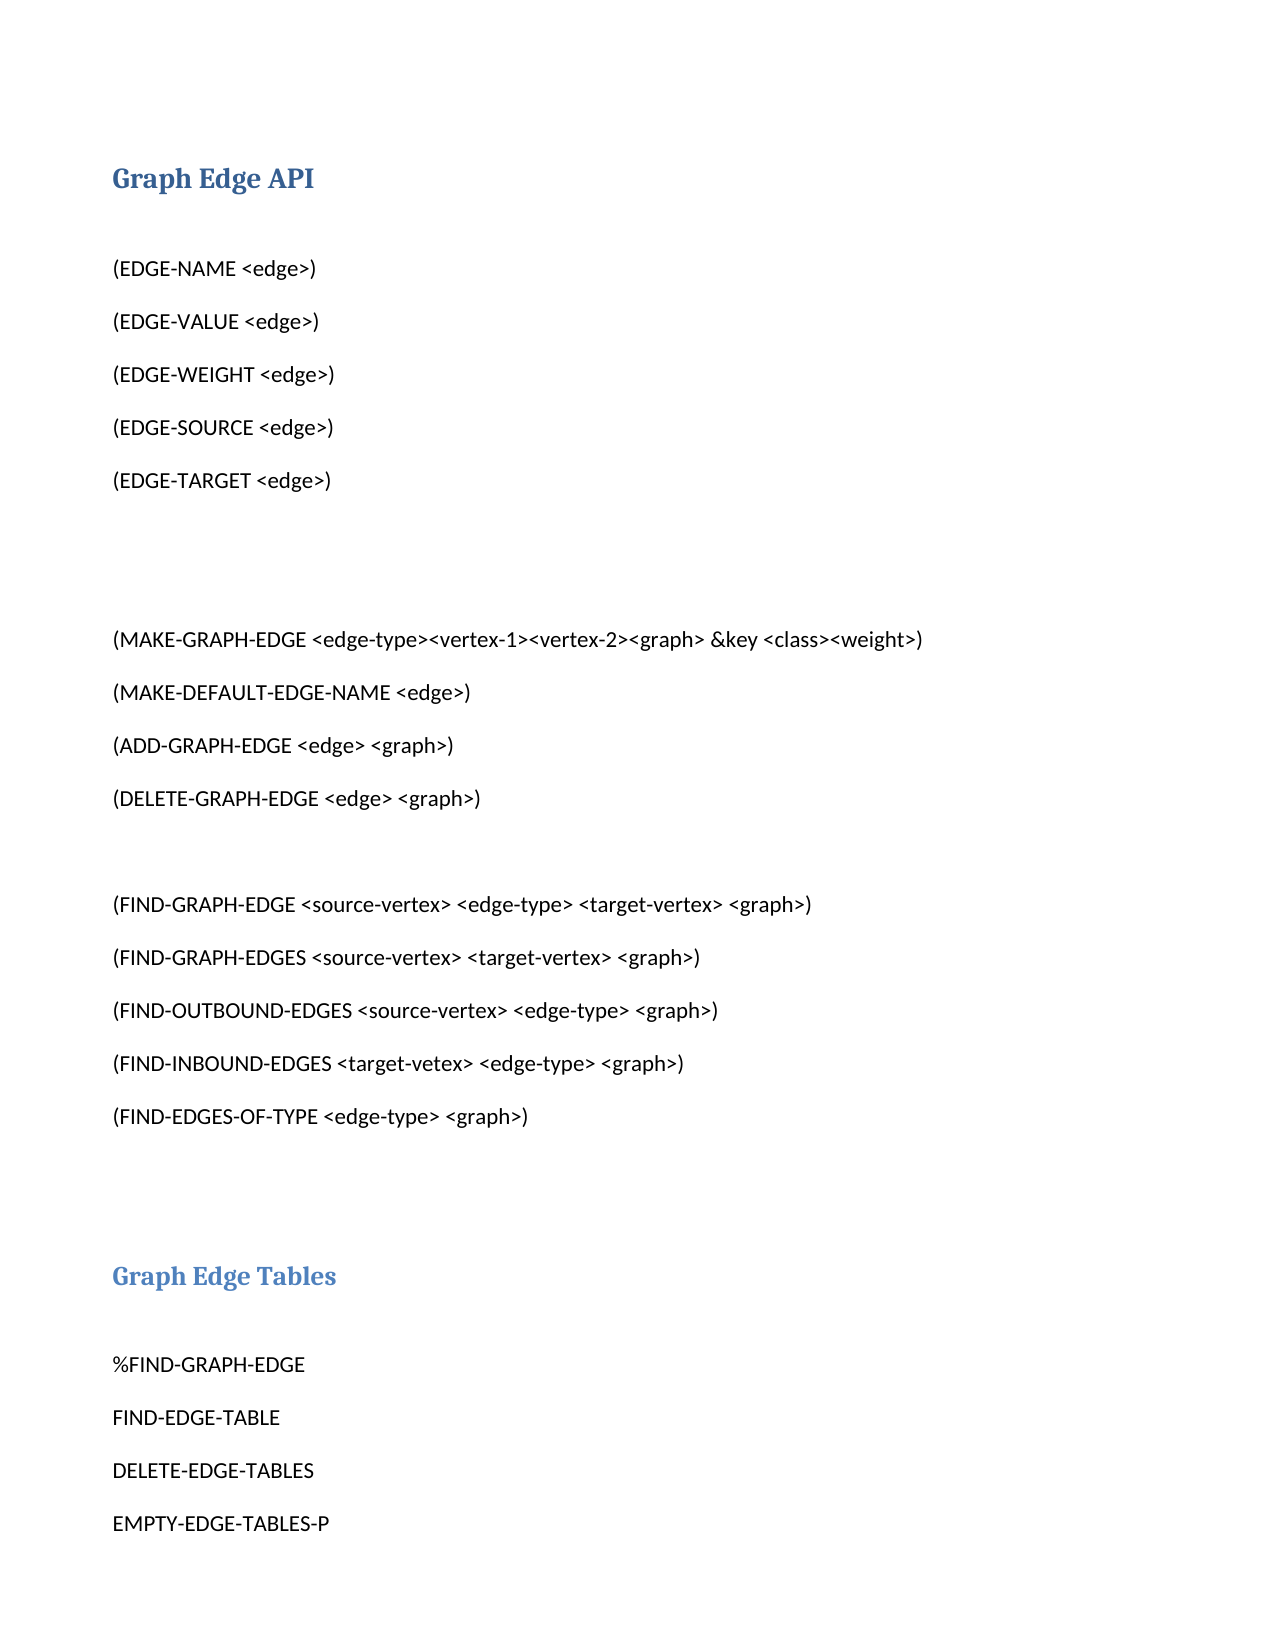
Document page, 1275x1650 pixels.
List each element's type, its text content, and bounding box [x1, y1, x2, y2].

text (EDGE-TARGET <edge>) [112, 466, 1162, 494]
text (FIND-GRAPH-EDGE <source-vertex> <edge-type> <target-vertex> <graph>) [112, 890, 1162, 918]
text (MAKE-GRAPH-EDGE <edge-type><vertex-1><vertex-2><graph> &key <class><weight>) [112, 625, 1162, 653]
text (MAKE-DEFAULT-EDGE-NAME <edge>) [112, 678, 1162, 706]
text FIND-EDGE-TABLE [112, 1403, 1162, 1431]
text EMPTY-EDGE-TABLES-P [112, 1509, 1162, 1537]
text (FIND-INBOUND-EDGES <target-vetex> <edge-type> <graph>) [112, 1049, 1162, 1077]
text (DELETE-GRAPH-EDGE <edge> <graph>) [112, 784, 1162, 812]
subtitle Graph Edge API [112, 162, 1162, 196]
text (EDGE-SOURCE <edge>) [112, 413, 1162, 441]
text (EDGE-NAME <edge>) [112, 254, 1162, 282]
text %FIND-GRAPH-EDGE [112, 1350, 1162, 1378]
text (EDGE-VALUE <edge>) [112, 307, 1162, 335]
text (EDGE-WEIGHT <edge>) [112, 360, 1162, 388]
text (FIND-EDGES-OF-TYPE <edge-type> <graph>) [112, 1102, 1162, 1130]
text (ADD-GRAPH-EDGE <edge> <graph>) [112, 731, 1162, 759]
subtitle Graph Edge Tables [112, 1261, 1162, 1293]
text DELETE-EDGE-TABLES [112, 1456, 1162, 1484]
text (FIND-GRAPH-EDGES <source-vertex> <target-vertex> <graph>) [112, 943, 1162, 971]
text (FIND-OUTBOUND-EDGES <source-vertex> <edge-type> <graph>) [112, 996, 1162, 1024]
